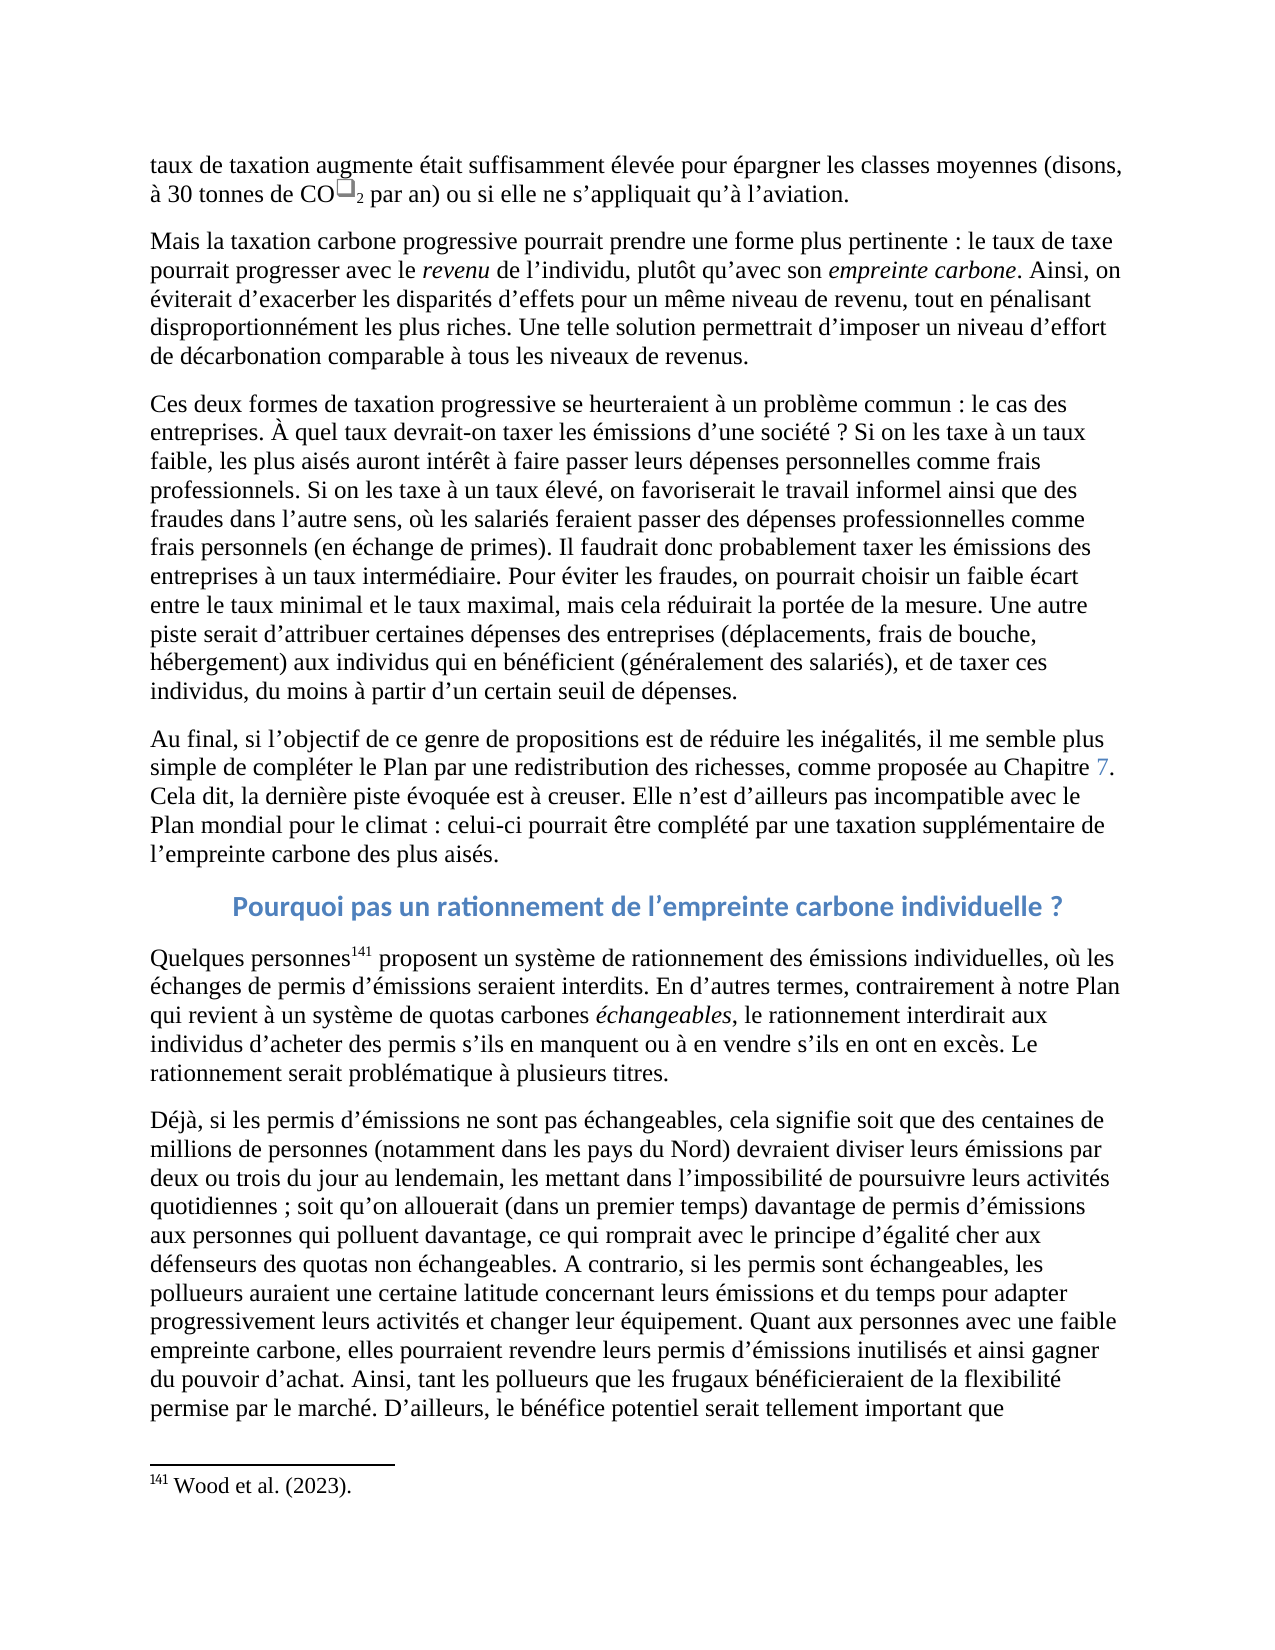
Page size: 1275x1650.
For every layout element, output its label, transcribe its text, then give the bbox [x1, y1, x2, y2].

text Mais la taxation carbone progressive pourrait prendre une forme plus pertinente : le taux de taxe pourrait progresser avec le revenu de l’individu, plutôt qu’avec son empreinte carbone. Ainsi, on éviterait d’exacerber les disparités d’effets pour un même niveau de revenu, tout en pénalisant disproportionnément les plus riches. Une telle solution permettrait d’imposer un niveau d’effort de décarbonation comparable à tous les niveaux de revenus. [150, 226, 1125, 370]
text Au final, si l’objectif de ce genre de propositions est de réduire les inégalités, il me semble plus simple de compléter le Plan par une redistribution des richesses, comme proposée au Chapitre 7. Cela dit, la dernière piste évoquée est à creuser. Elle n’est d’ailleurs pas incompatible avec le Plan mondial pour le climat : celui-ci pourrait être complété par une taxation supplémentaire de l’empreinte carbone des plus aisés. [150, 724, 1125, 867]
subtitle Pourquoi pas un rationnement de l’empreinte carbone individuelle ? [232, 888, 1125, 924]
text Ces deux formes de taxation progressive se heurteraient à un problème commun : le cas des entreprises. À quel taux devrait-on taxer les émissions d’une société ? Si on les taxe à un taux faible, les plus aisés auront intérêt à faire passer leurs dépenses personnelles comme frais professionnels. Si on les taxe à un taux élevé, on favoriserait le travail informel ainsi que des fraudes dans l’autre sens, où les salariés feraient passer des dépenses professionnelles comme frais personnels (en échange de primes). Il faudrait donc probablement taxer les émissions des entreprises à un taux intermédiaire. Pour éviter les fraudes, on pourrait choisir un faible écart entre le taux minimal et le taux maximal, mais cela réduirait la portée de la mesure. Une autre piste serait d’attribuer certaines dépenses des entreprises (déplacements, frais de bouche, hébergement) aux individus qui en bénéficient (généralement des salariés), et de taxer ces individus, du moins à partir d’un certain seuil de dépenses. [150, 389, 1125, 705]
text Quelques personnes proposent un système de rationnement des émissions individuelles, où les échanges de permis d’émissions seraient interdits. En d’autres termes, contrairement à notre Plan qui revient à un système de quotas carbones échangeables, le rationnement interdirait aux individus d’acheter des permis s’ils en manquent ou à en vendre s’ils en ont en excès. Le rationnement serait problématique à plusieurs titres. [150, 943, 1125, 1086]
